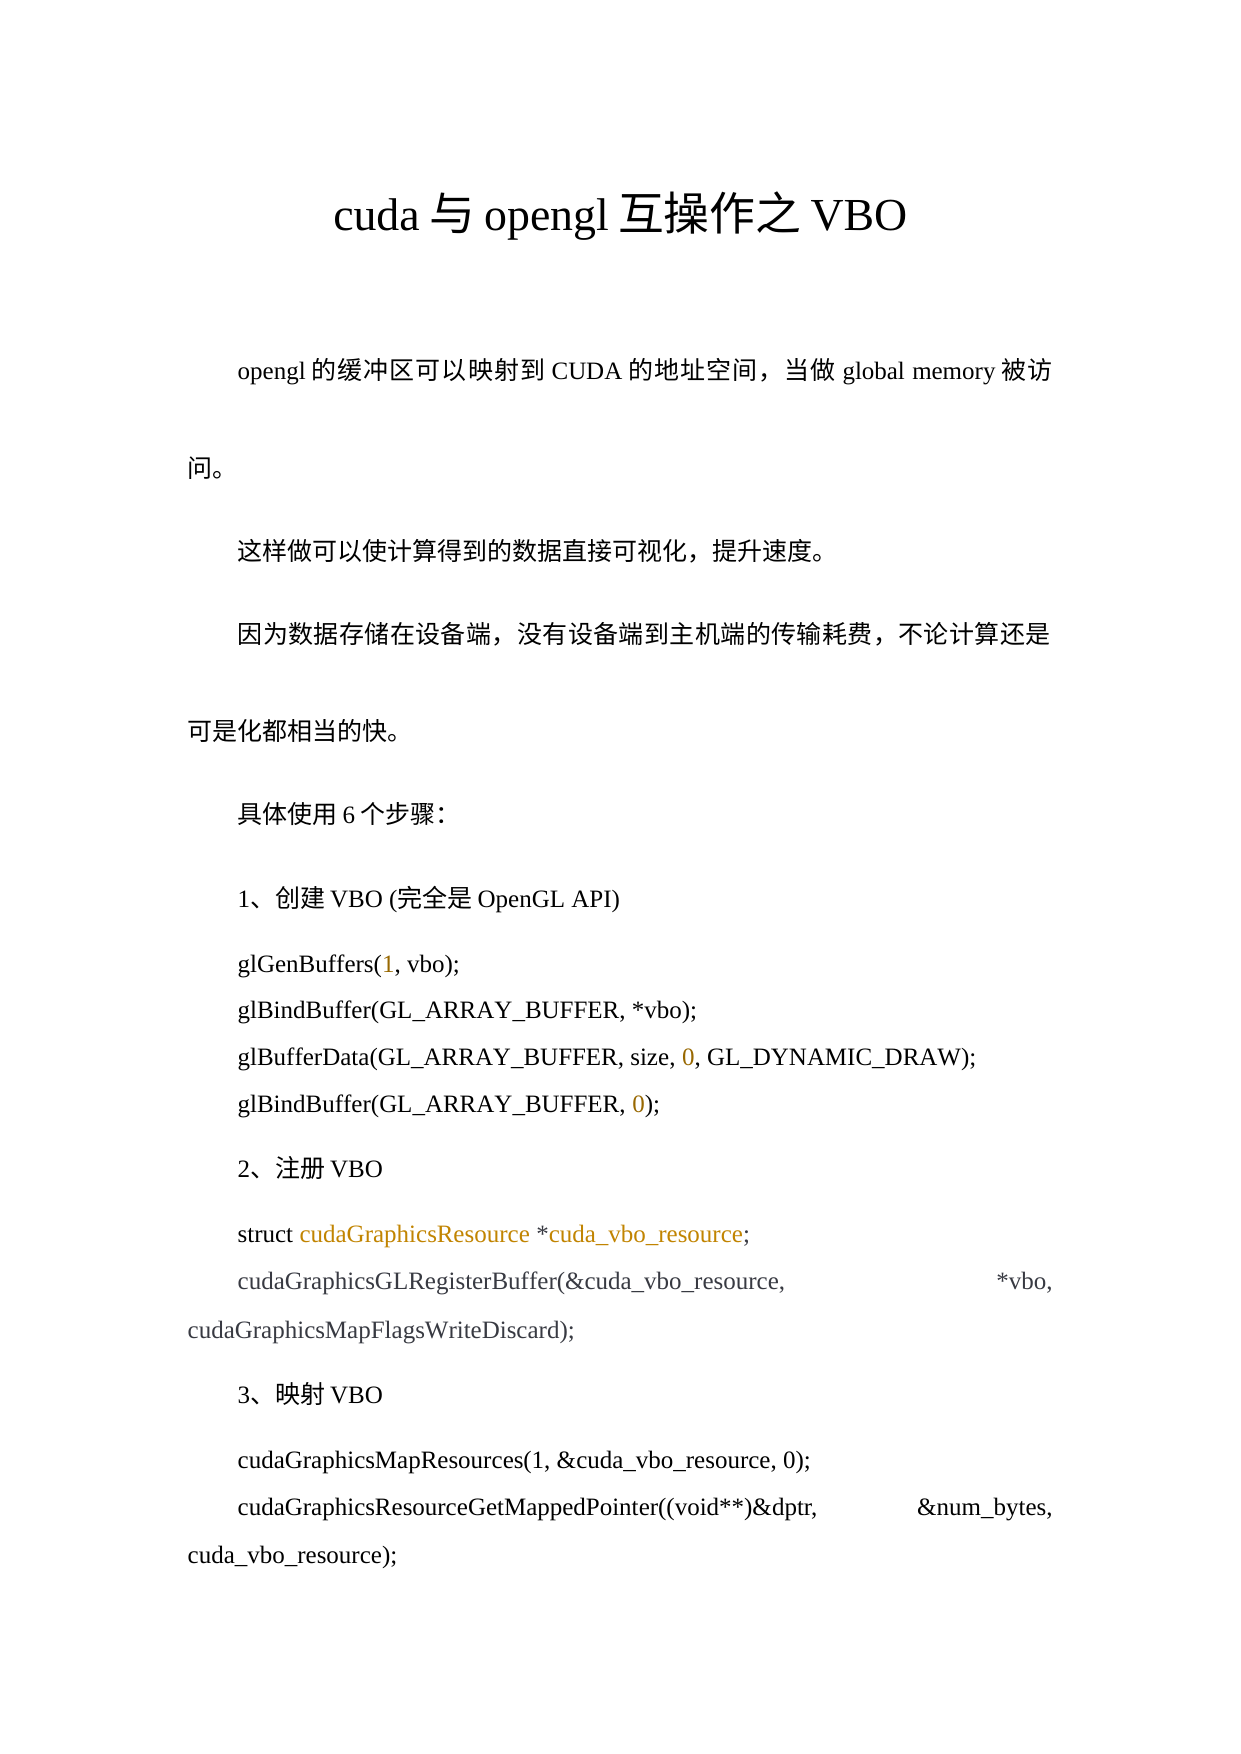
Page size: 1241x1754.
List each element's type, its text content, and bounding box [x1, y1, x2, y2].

text glBindBuffer(GL_ARRAY_BUFFER, *vbo); [187, 994, 1053, 1026]
subtitle cuda与opengl互操作之VBO [187, 162, 1053, 259]
text 这样做可以使计算得到的数据直接可视化，提升速度。 [187, 517, 1053, 582]
text struct cudaGraphicsResource *cuda_vbo_resource; [187, 1217, 1053, 1250]
text 因为数据存储在设备端，没有设备端到主机端的传输耗费，不论计算还是可是化都相当的快。 [187, 600, 1053, 762]
text cudaGraphicsResourceGetMappedPointer((void**)&dptr, &num_bytes, cuda_vbo_resource); [187, 1490, 1053, 1571]
text cudaGraphicsMapResources(1, &cuda_vbo_resource, 0); [187, 1443, 1053, 1476]
text glBufferData(GL_ARRAY_BUFFER, size, 0, GL_DYNAMIC_DRAW); [187, 1041, 1053, 1073]
text glBindBuffer(GL_ARRAY_BUFFER, 0); [187, 1087, 1053, 1120]
text 1、创建VBO (完全是OpenGL API) [187, 864, 1053, 929]
text cudaGraphicsGLRegisterBuffer(&cuda_vbo_resource, *vbo, cudaGraphicsMapFlagsWriteDiscard); [187, 1264, 1053, 1346]
text opengl的缓冲区可以映射到CUDA的地址空间，当做global memory被访问。 [187, 336, 1053, 499]
text 2、注册VBO [187, 1134, 1053, 1199]
text glGenBuffers(1, vbo); [187, 947, 1053, 979]
text 具体使用6个步骤： [187, 781, 1053, 846]
text 3、映射VBO [187, 1360, 1053, 1425]
